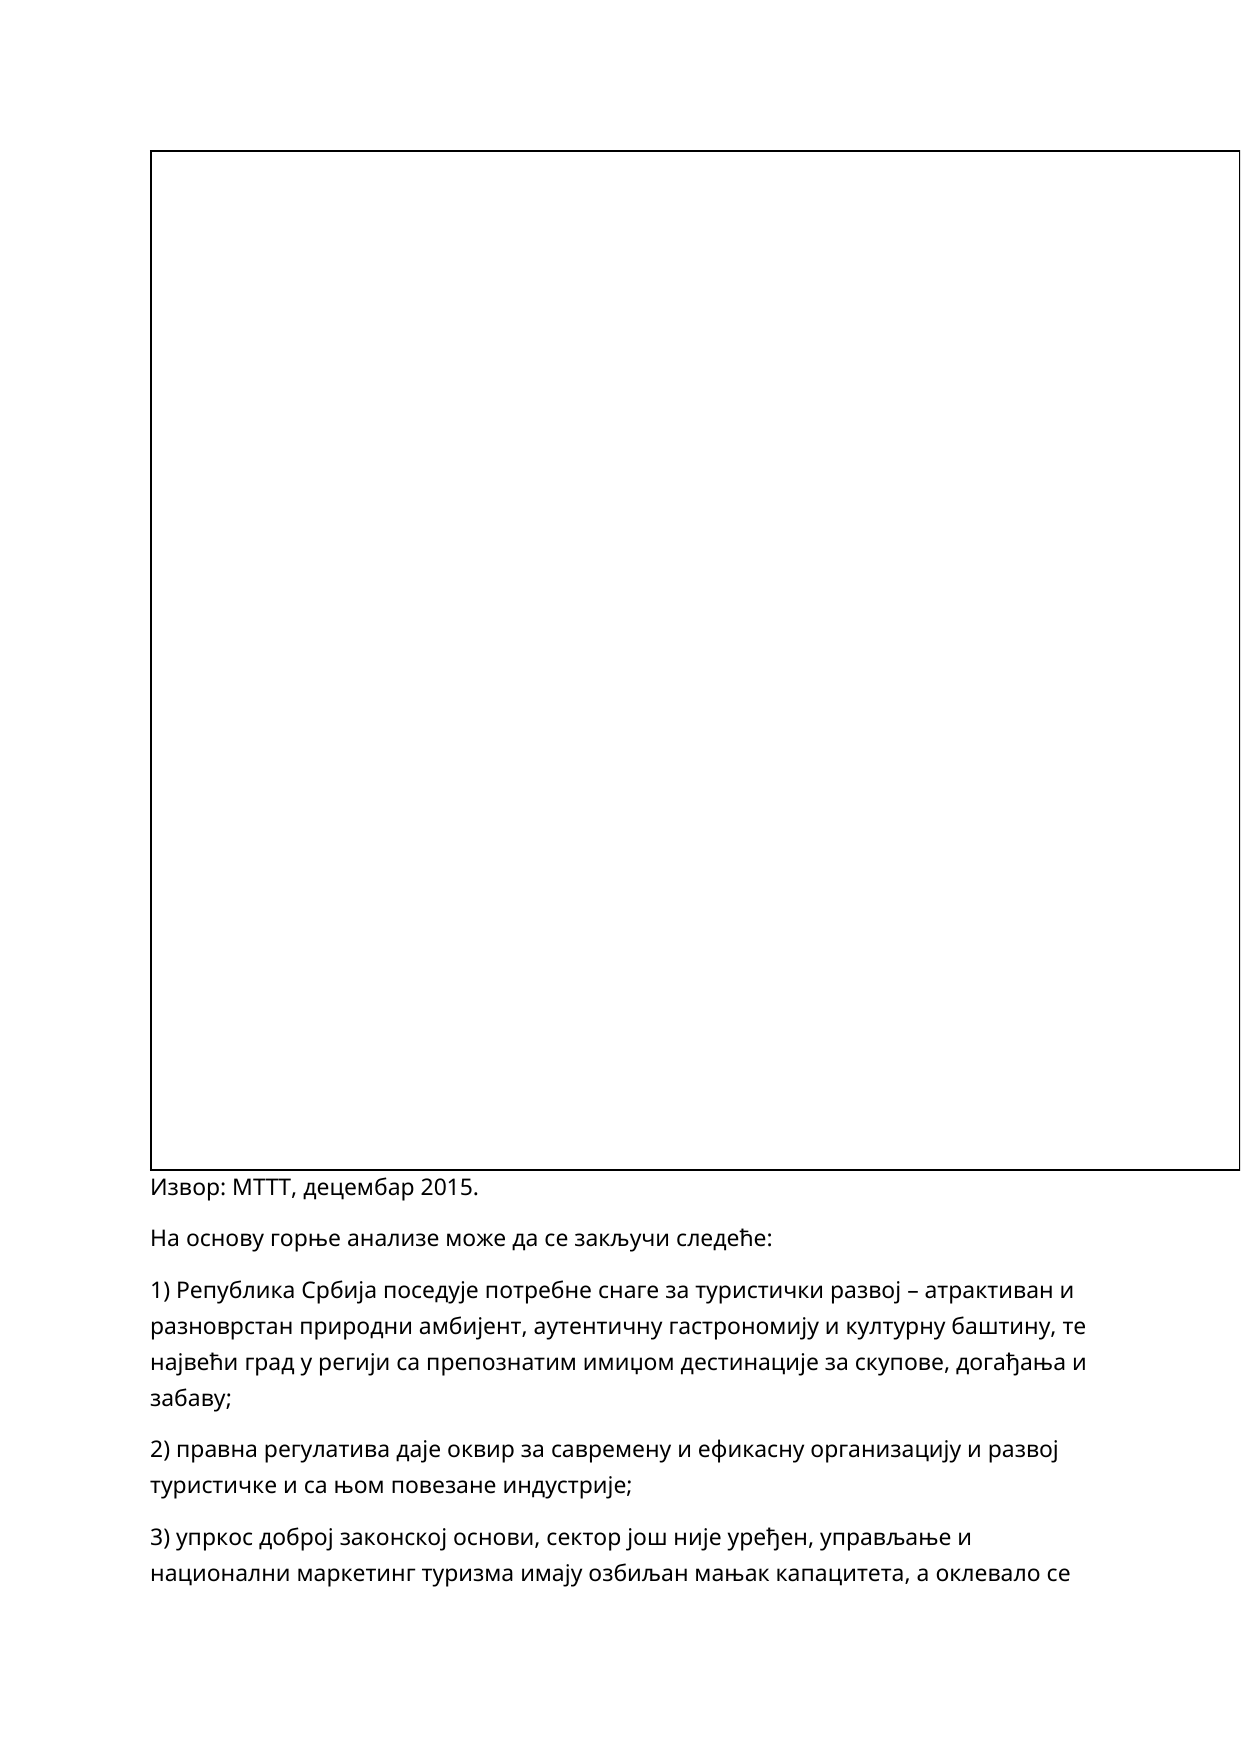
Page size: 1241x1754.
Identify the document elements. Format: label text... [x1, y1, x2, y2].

text 2) правна регулатива даје оквир за савремену и ефикасну организацију и развој туристичке и са њом повезане индустрије; [150, 1433, 1090, 1500]
text Извор: МТТТ, децембар 2015. [150, 1171, 1090, 1202]
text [150, 1521, 1090, 1588]
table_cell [152, 152, 1239, 1168]
text На основу горње анализе може да се закључи следеће: [150, 1222, 1090, 1253]
text 1) Република Србија поседује потребне снаге за туристички развој – атрактиван и разноврстан природни амбијент, аутентичну гастрономију и културну баштину, те највећи град у регији са препознатим имиџом дестинације за скупове, догађања и забаву; [150, 1274, 1090, 1413]
